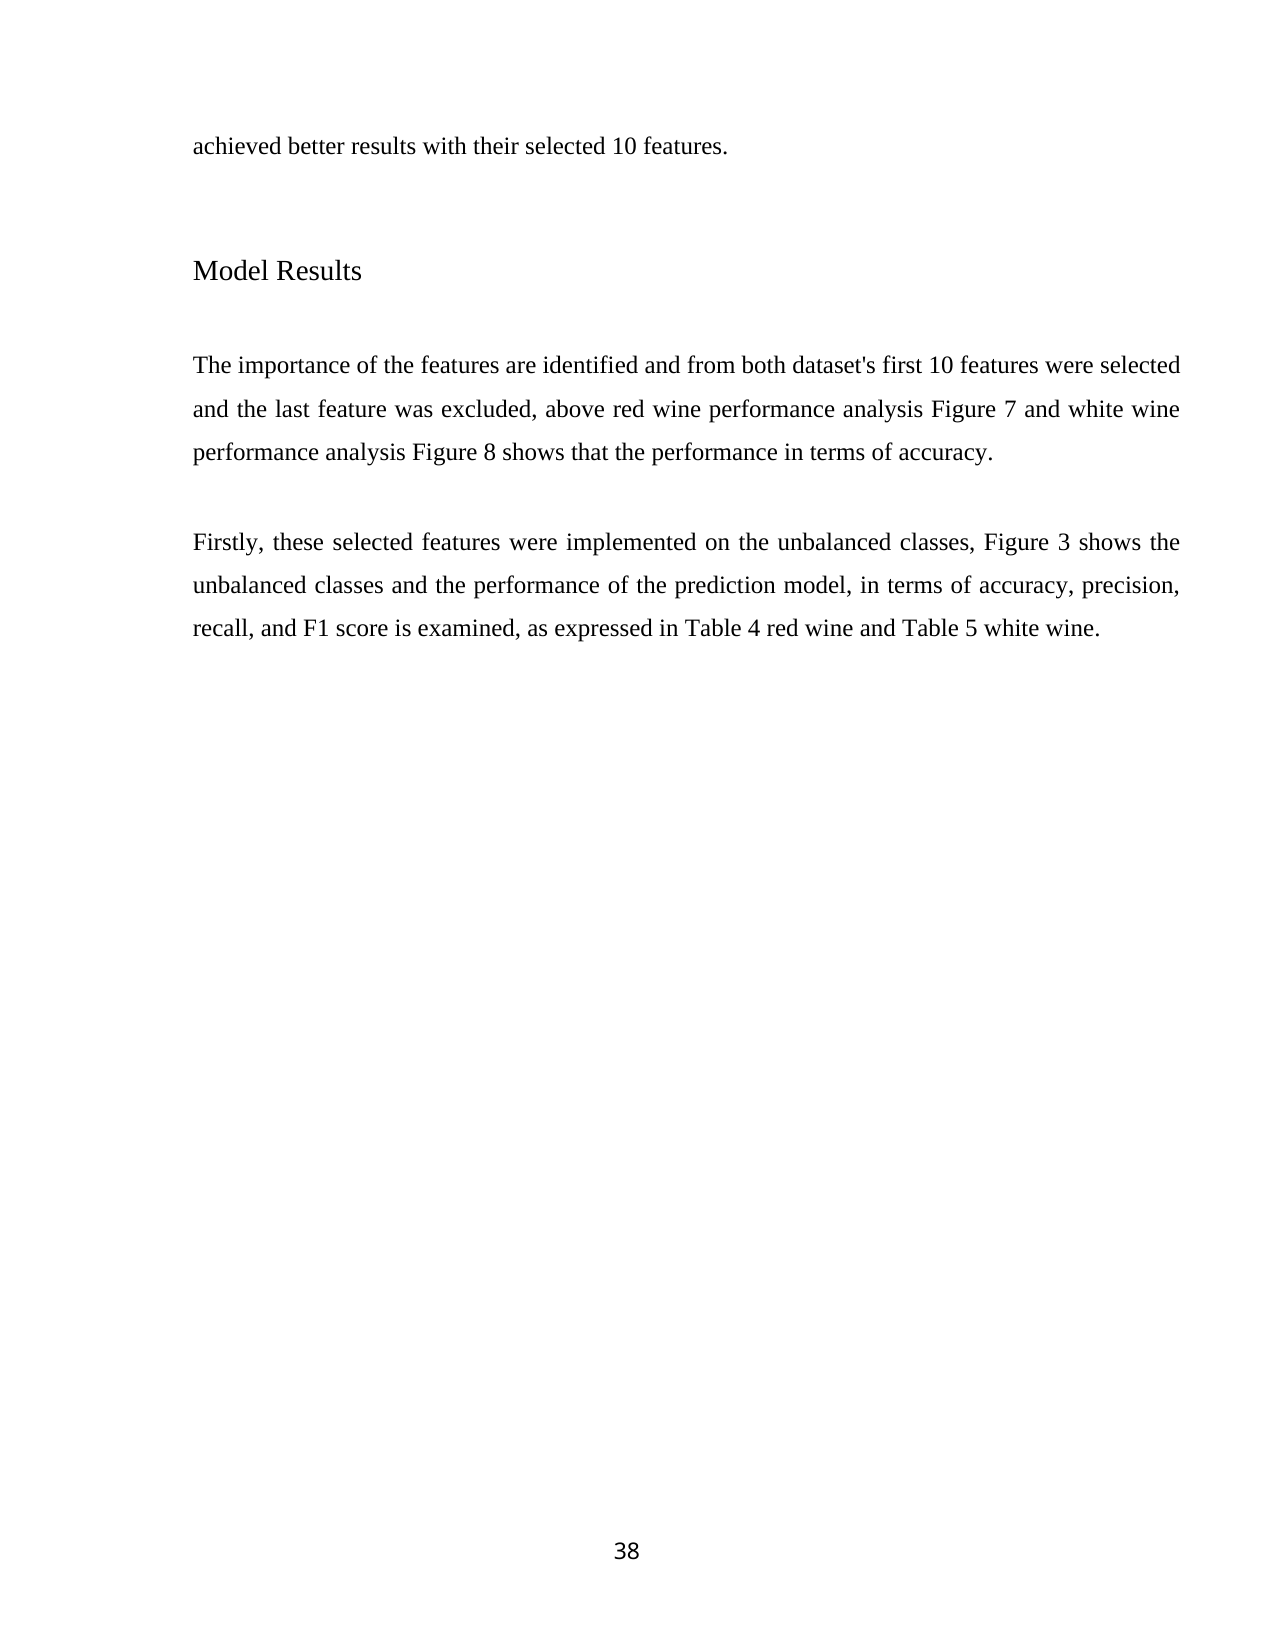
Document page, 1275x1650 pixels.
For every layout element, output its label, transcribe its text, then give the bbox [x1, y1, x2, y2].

text The importance of the features are identified and from both dataset's first 10 features were selected and the last feature was excluded, above red wine performance analysis Figure 7 and white wine performance analysis Figure 8 shows that the performance in terms of accuracy. [193, 351, 1181, 466]
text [193, 131, 1181, 160]
subtitle Model Results [193, 253, 1181, 287]
text Firstly, these selected features were implemented on the unbalanced classes, Figure 3 shows the unbalanced classes and the performance of the prediction model, in terms of accuracy, precision, recall, and F1 score is examined, as expressed in Table 4 red wine and Table 5 white wine. [193, 527, 1181, 642]
